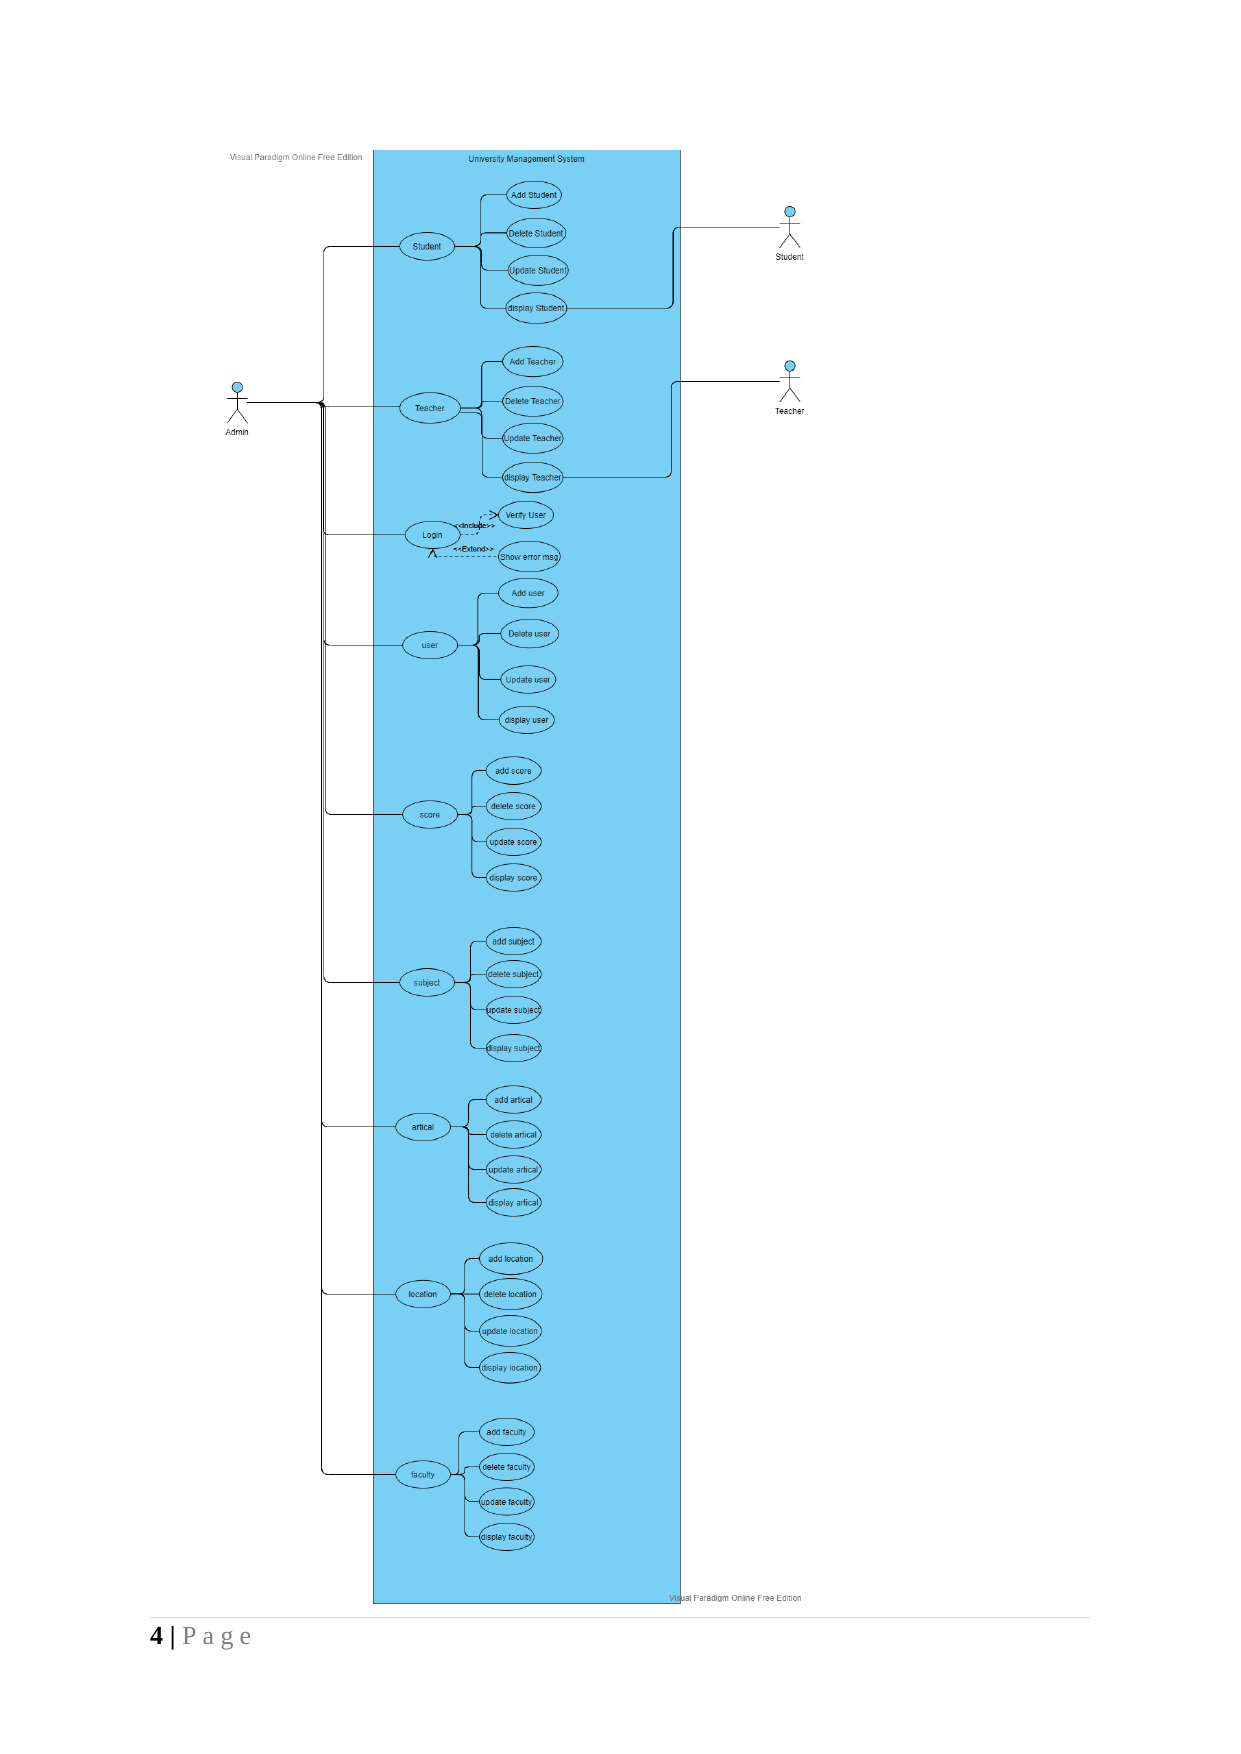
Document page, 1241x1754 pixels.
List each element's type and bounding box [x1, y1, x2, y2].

picture [225, 150, 805, 1604]
